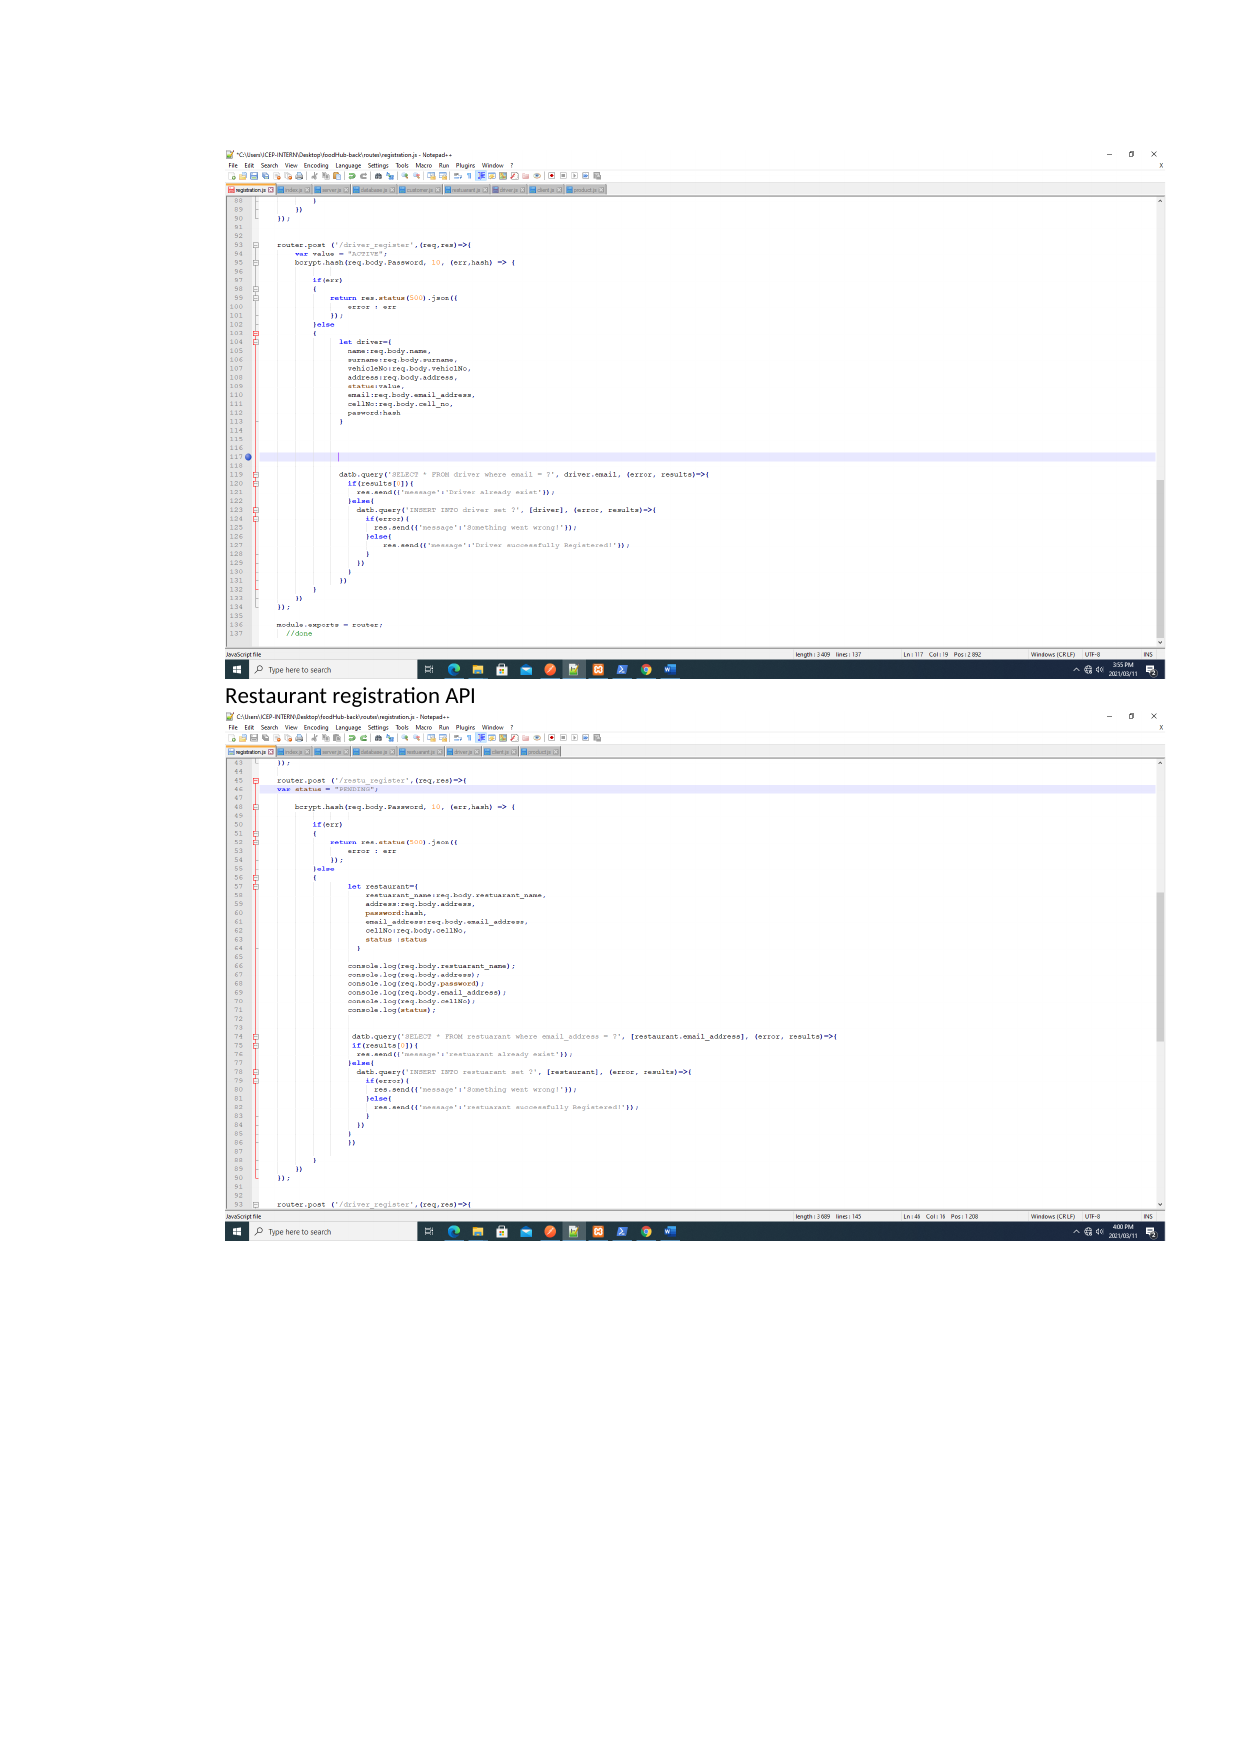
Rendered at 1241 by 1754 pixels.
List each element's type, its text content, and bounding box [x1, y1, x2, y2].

picture [225, 711, 1166, 1241]
picture [225, 150, 1166, 679]
list Restaurant registration API [225, 681, 1090, 709]
